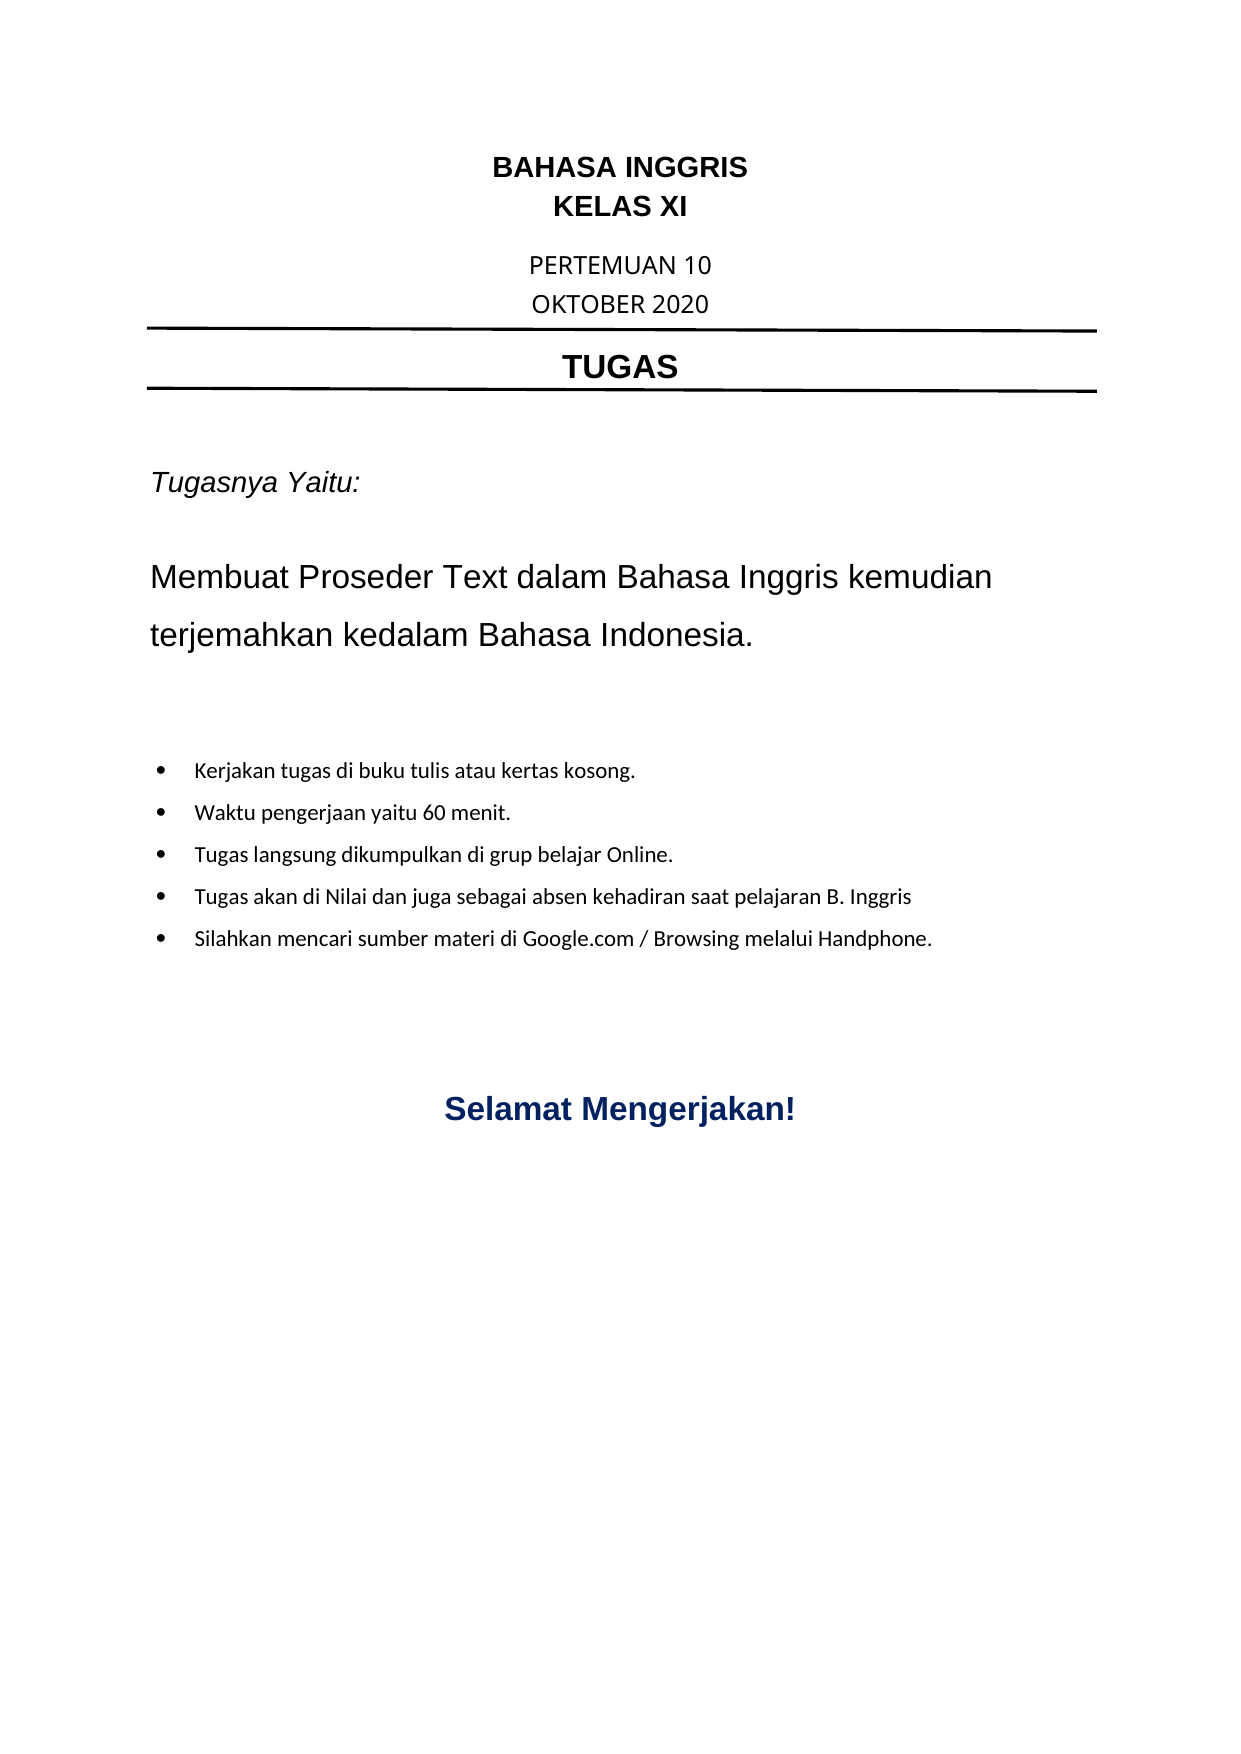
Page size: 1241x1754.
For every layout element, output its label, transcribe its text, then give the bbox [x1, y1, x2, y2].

list Silahkan mencari sumber materi di Google.com / Browsing melalui Handphone. [157, 924, 1090, 952]
text BAHASA INGGRIS KELAS XI [150, 150, 1090, 222]
text TUGAS [150, 347, 1090, 386]
list Waktu pengerjaan yaitu 60 menit. [157, 798, 1090, 826]
list Kerjakan tugas di buku tulis atau kertas kosong. [157, 756, 1090, 784]
text Selamat Mengerjakan! [150, 1089, 1090, 1127]
list Tugas langsung dikumpulkan di grup belajar Online. [157, 840, 1090, 868]
list Tugas akan di Nilai dan juga sebagai absen kehadiran saat pelajaran B. Inggris [157, 882, 1090, 910]
text PERTEMUAN 10 OKTOBER 2020 [150, 248, 1090, 321]
text Tugasnya Yaitu: Membuat Proseder Text dalam Bahasa Inggris kemudian terjemahkan kedalam Bahasa Indonesia. [150, 465, 1090, 653]
